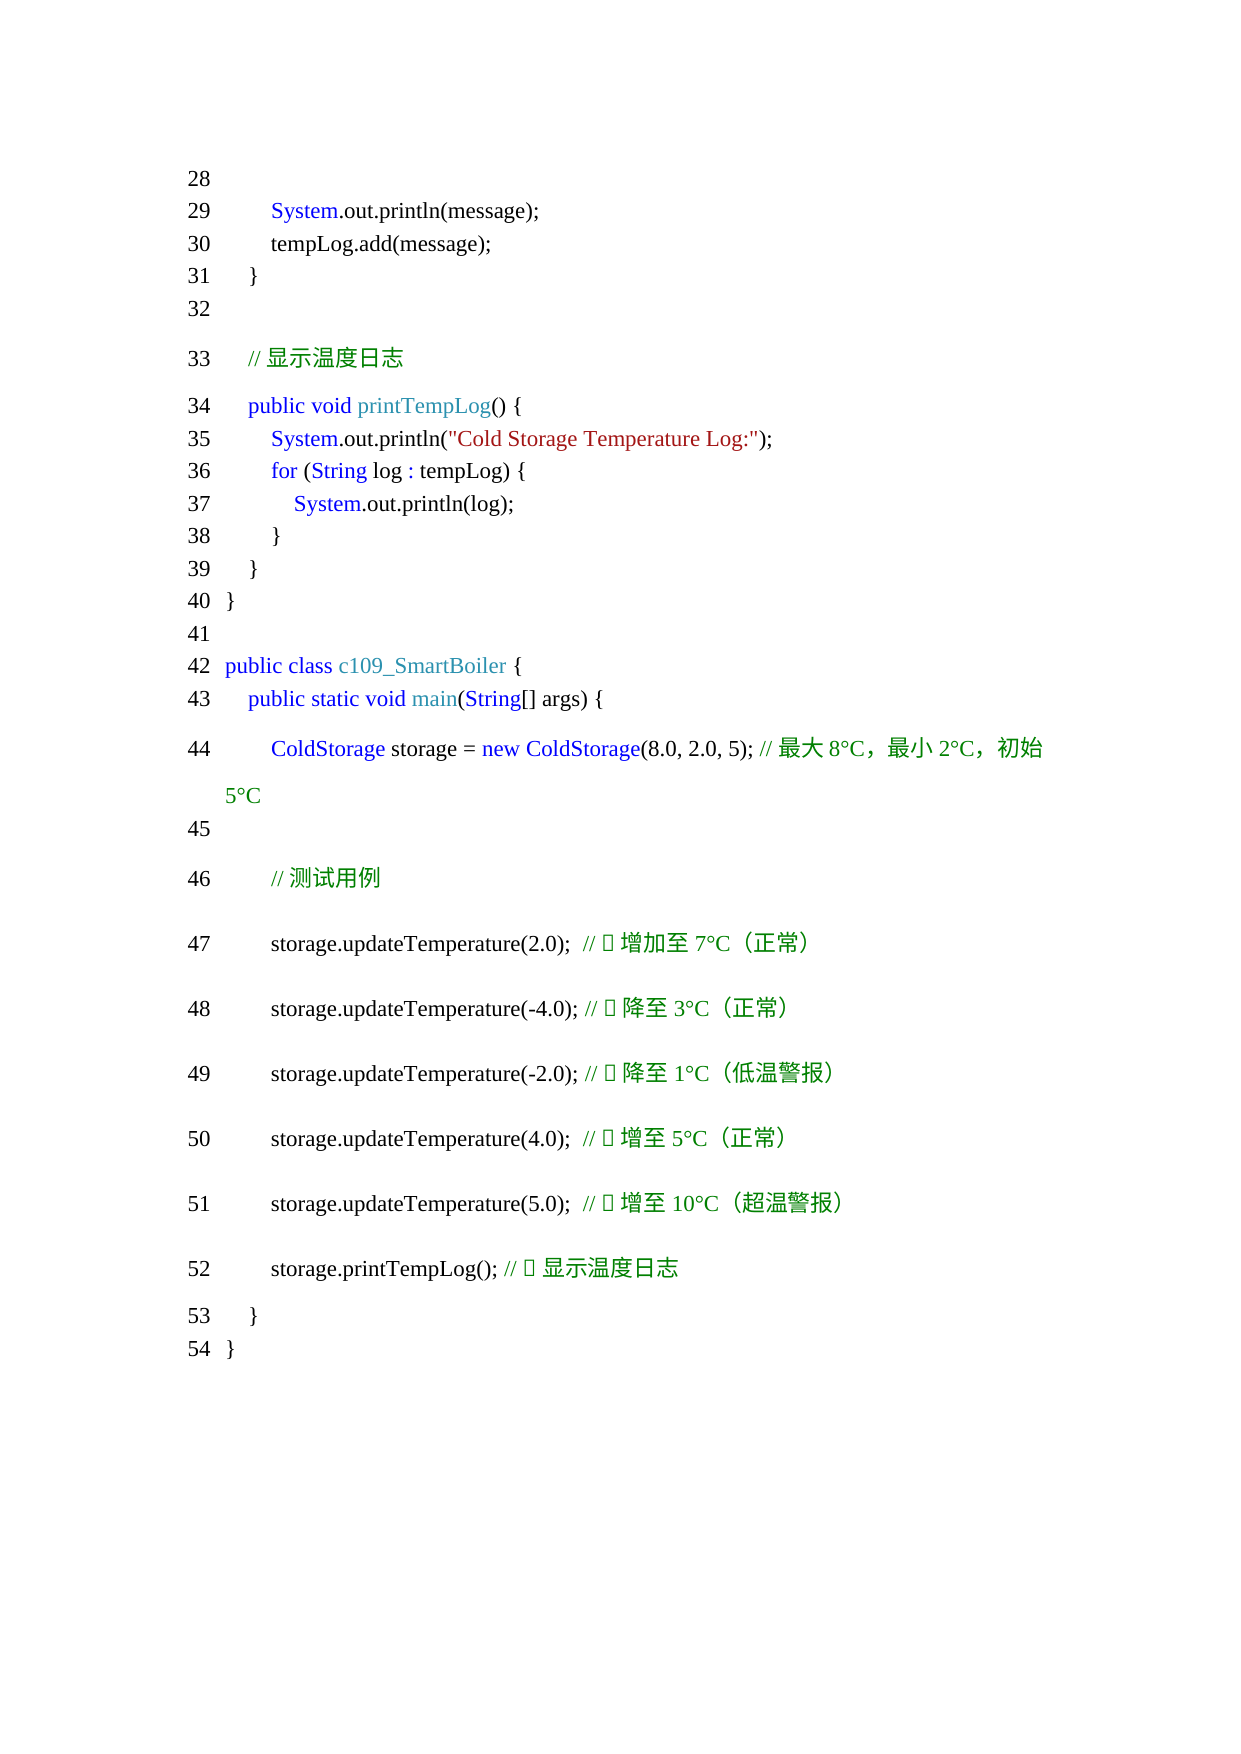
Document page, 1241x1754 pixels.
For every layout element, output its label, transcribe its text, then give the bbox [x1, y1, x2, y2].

list storage.updateTemperature(2.0); // ✅ 增加至 7°C（正常） [187, 909, 1053, 974]
list } [187, 1332, 1053, 1364]
list } [187, 519, 1053, 552]
list } [187, 259, 1053, 292]
list } [187, 1299, 1053, 1332]
list // 显示温度日志 [187, 324, 1053, 389]
list } [187, 552, 1053, 584]
list storage.updateTemperature(5.0); // ❌ 增至 10°C（超温警报） [187, 1169, 1053, 1234]
list storage.printTempLog(); // ✅ 显示温度日志 [187, 1234, 1053, 1299]
list tempLog.add(message); [187, 227, 1053, 259]
list public class c109_SmartBoiler { [187, 649, 1053, 682]
list ColdStorage storage = new ColdStorage(8.0, 2.0, 5); // 最大 8°C，最小 2°C，初始 5°C [187, 714, 1053, 812]
list storage.updateTemperature(-4.0); // ❌ 降至 3°C（正常） [187, 974, 1053, 1039]
list // 测试用例 [187, 844, 1053, 909]
list public void printTempLog() { [187, 389, 1053, 422]
list for (String log : tempLog) { [187, 454, 1053, 487]
list } [187, 584, 1053, 617]
list storage.updateTemperature(-2.0); // ❌ 降至 1°C（低温警报） [187, 1039, 1053, 1104]
list System.out.println("Cold Storage Temperature Log:"); [187, 422, 1053, 454]
list public static void main(String[] args) { [187, 682, 1053, 714]
list System.out.println(log); [187, 487, 1053, 519]
list storage.updateTemperature(4.0); // ✅ 增至 5°C（正常） [187, 1104, 1053, 1169]
list System.out.println(message); [187, 194, 1053, 227]
